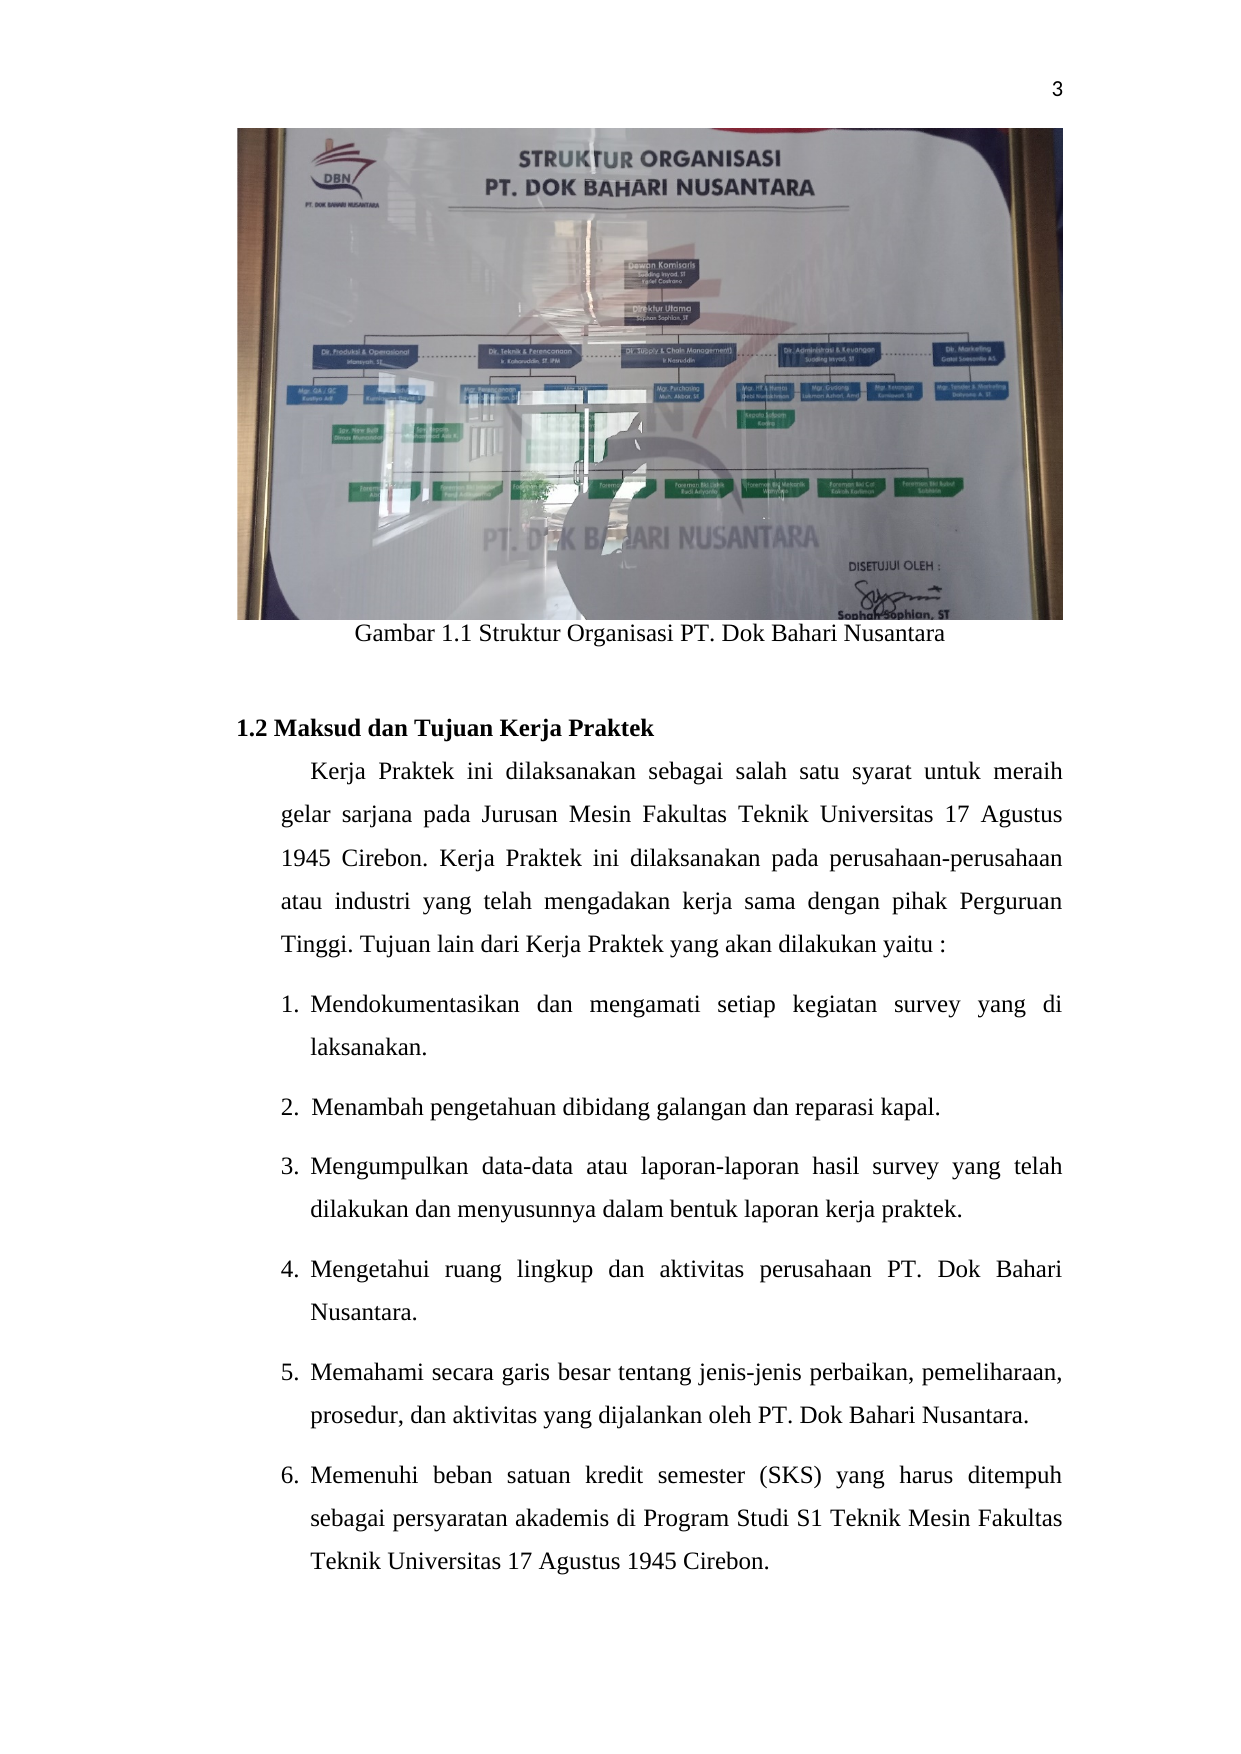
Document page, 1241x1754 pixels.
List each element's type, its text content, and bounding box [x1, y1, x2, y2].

text 2. Menambah pengetahuan dibidang galangan dan reparasi kapal. [281, 1092, 1063, 1120]
subtitle 1.2 Maksud dan Tujuan Kerja Praktek [236, 713, 1063, 742]
text 5. Memahami secara garis besar tentang jenis-jenis perbaikan, pemeliharaan, prosedur, dan aktivitas yang dijalankan oleh PT. Dok Bahari Nusantara. [281, 1357, 1063, 1429]
text 4. Mengetahui ruang lingkup dan aktivitas perusahaan PT. Dok Bahari Nusantara. [281, 1254, 1063, 1326]
text 6. Memenuhi beban satuan kredit semester (SKS) yang harus ditempuh sebagai persyaratan akademis di Program Studi S1 Teknik Mesin Fakultas Teknik Universitas 17 Agustus 1945 Cirebon. [281, 1460, 1063, 1575]
text Gambar 1.1 Struktur Organisasi PT. Dok Bahari Nusantara [236, 618, 1063, 647]
picture [237, 128, 1063, 620]
text 1. Mendokumentasikan dan mengamati setiap kegiatan survey yang di laksanakan. [281, 989, 1063, 1061]
text Kerja Praktek ini dilaksanakan sebagai salah satu syarat untuk meraih gelar sarjana pada Jurusan Mesin Fakultas Teknik Universitas 17 Agustus 1945 Cirebon. Kerja Praktek ini dilaksanakan pada perusahaan-perusahaan atau industri yang telah mengadakan kerja sama dengan pihak Perguruan Tinggi. Tujuan lain dari Kerja Praktek yang akan dilakukan yaitu : [281, 756, 1063, 958]
text 3. Mengumpulkan data-data atau laporan-laporan hasil survey yang telah dilakukan dan menyusunnya dalam bentuk laporan kerja praktek. [281, 1151, 1063, 1223]
